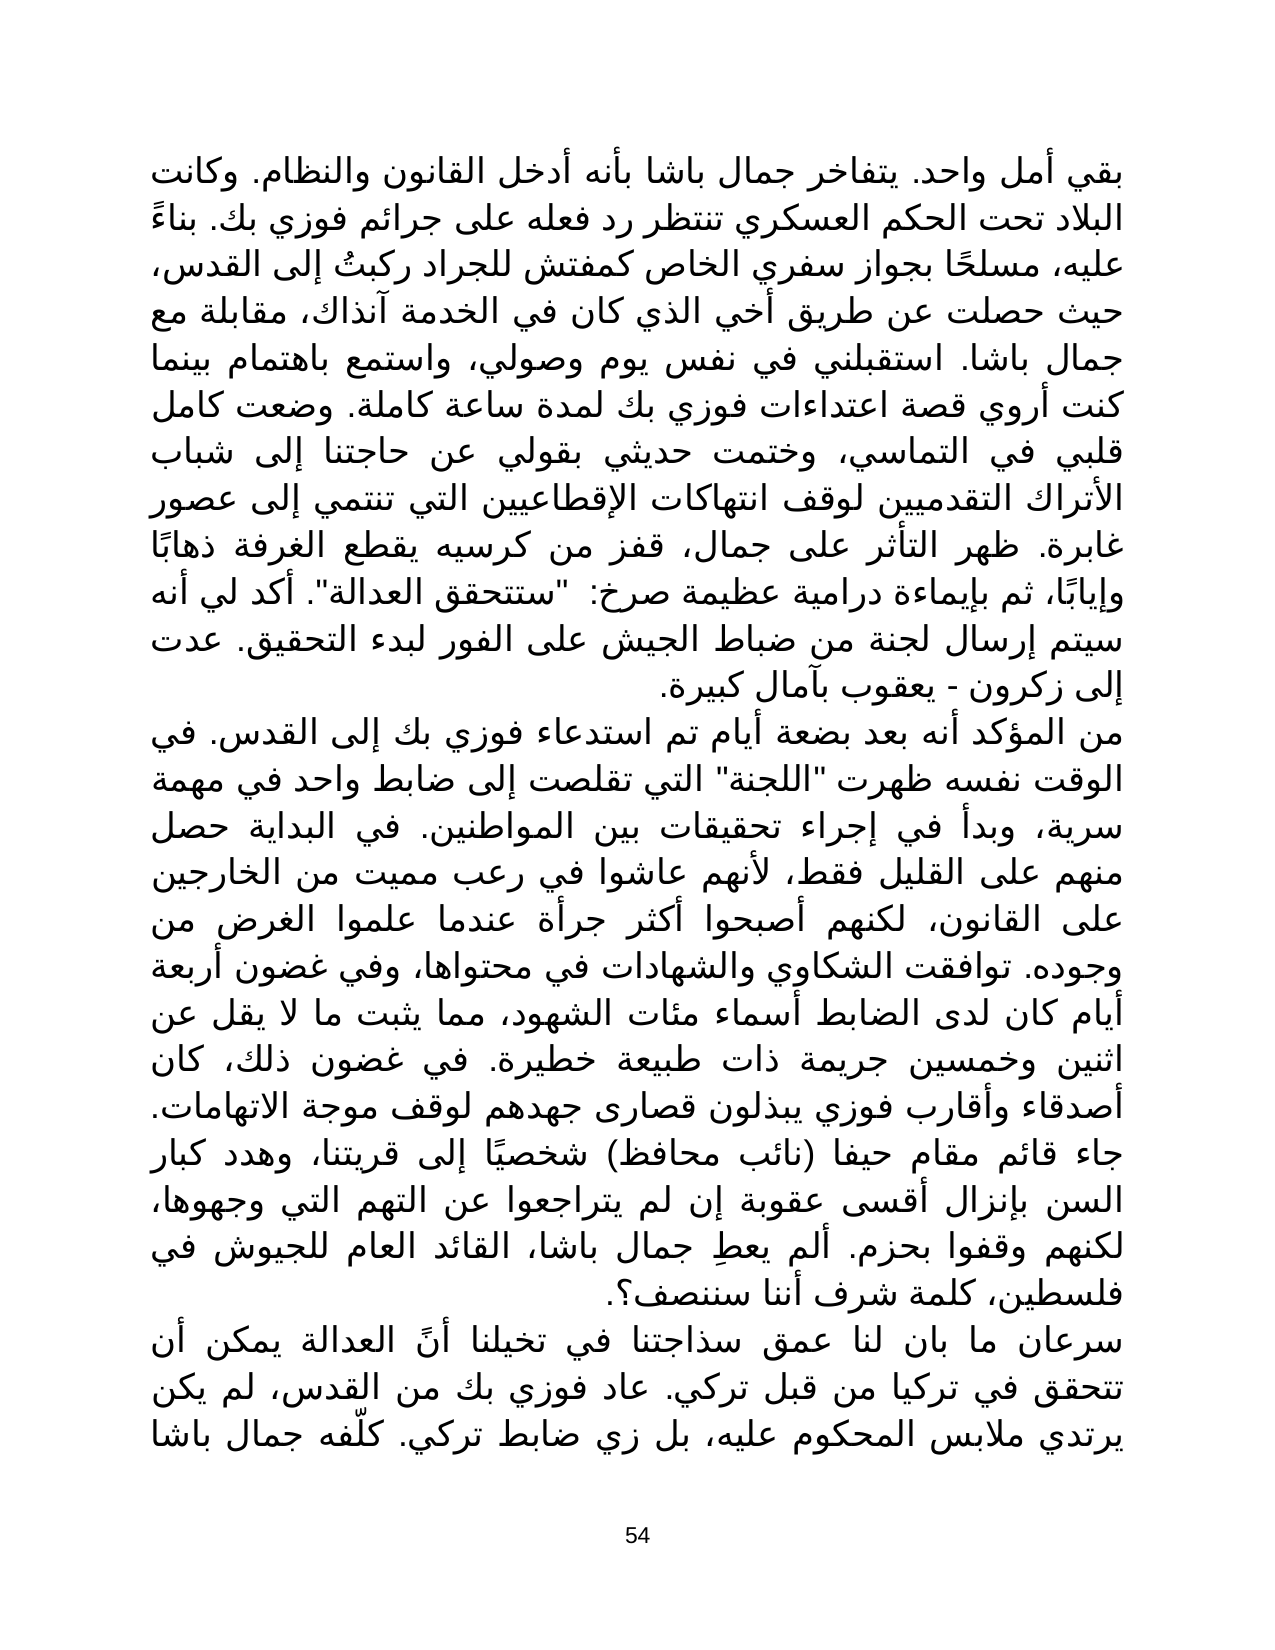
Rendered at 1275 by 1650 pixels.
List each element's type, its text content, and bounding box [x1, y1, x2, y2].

text من المؤكد أنه بعد بضعة أيام تم استدعاء فوزي بك إلى القدس. في الوقت نفسه ظهرت "اللجنة" التي تقلصت إلى ضابط واحد في مهمة سرية، وبدأ في إجراء تحقيقات بين المواطنين. في البداية حصل منهم على القليل فقط، لأنهم عاشوا في رعب مميت من الخارجين على القانون، لكنهم أصبحوا أكثر جرأة عندما علموا الغرض من وجوده. توافقت الشكاوي والشهادات في محتواها، وفي غضون أربعة أيام كان لدى الضابط أسماء مئات الشهود، مما يثبت ما لا يقل عن اثنين وخمسين جريمة ذات طبيعة خطيرة. في غضون ذلك، كان أصدقاء وأقارب فوزي يبذلون قصارى جهدهم لوقف موجة الاتهامات. جاء قائم مقام حيفا (نائب محافظ) شخصيًا إلى قريتنا، وهدد كبار السن بإنزال أقسى عقوبة إن لم يتراجعوا عن التهم التي وجهوها، لكنهم وقفوا بحزم. ألم يعطِ جمال باشا، القائد العام للجيوش في فلسطين، كلمة شرف أننا سننصف؟. [150, 711, 1125, 1313]
text بقي أمل واحد. يتفاخر جمال باشا بأنه أدخل القانون والنظام. وكانت البلاد تحت الحكم العسكري تنتظر رد فعله على جرائم فوزي بك. بناءً عليه، مسلحًا بجواز سفري الخاص كمفتش للجراد ركبتُ إلى القدس، حيث حصلت عن طريق أخي الذي كان في الخدمة آنذاك، مقابلة مع جمال باشا. استقبلني في نفس يوم وصولي، واستمع باهتمام بينما كنت أروي قصة اعتداءات فوزي بك لمدة ساعة كاملة. وضعت كامل قلبي في التماسي، وختمت حديثي بقولي عن حاجتنا إلى شباب الأتراك التقدميين لوقف انتهاكات الإقطاعيين التي تنتمي إلى عصور غابرة. ظهر التأثر على جمال، قفز من كرسيه يقطع الغرفة ذهابًا وإيابًا، ثم بإيماءة درامية عظيمة صرخ: "ستتحقق العدالة". أكد لي أنه سيتم إرسال لجنة من ضباط الجيش على الفور لبدء التحقيق. عدت إلى زكرون - يعقوب بآمال كبيرة. [150, 150, 1125, 705]
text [150, 1319, 1125, 1453]
